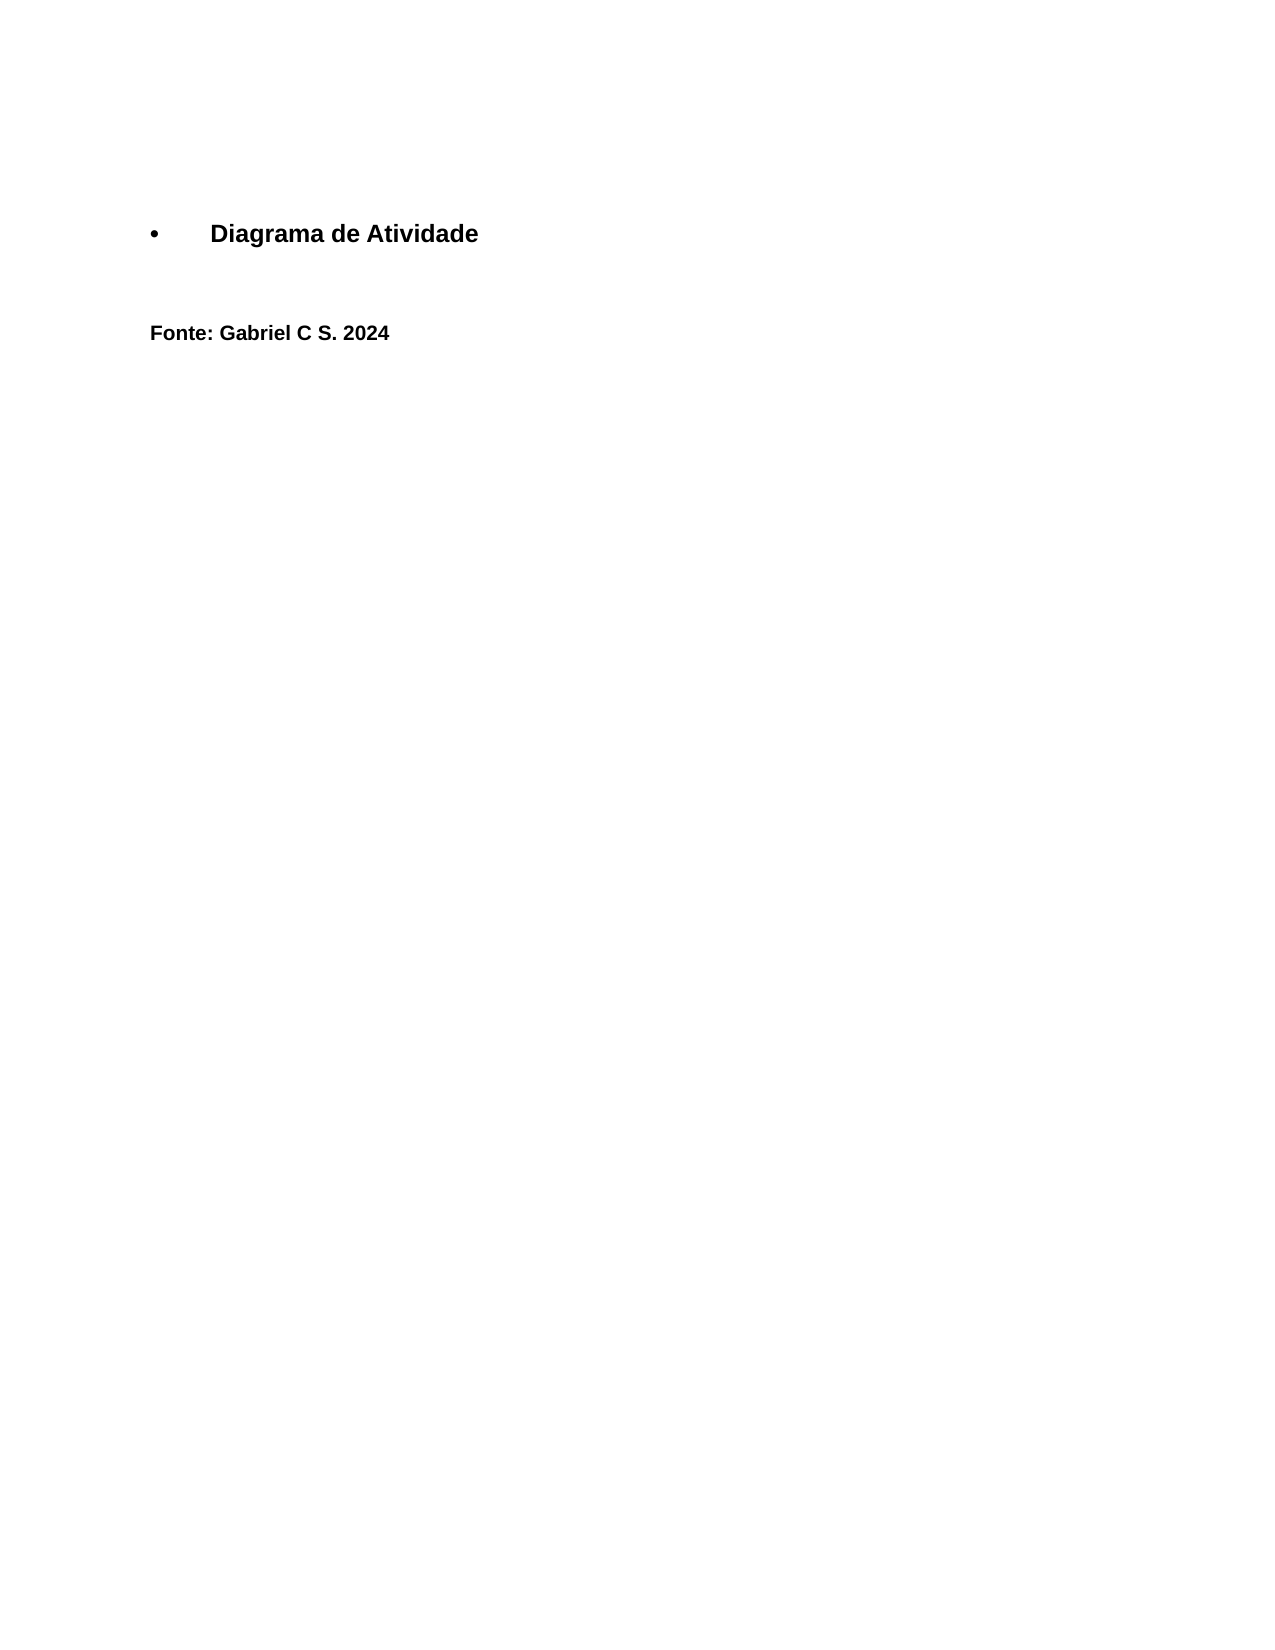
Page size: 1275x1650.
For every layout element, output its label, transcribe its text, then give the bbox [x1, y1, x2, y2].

text Fonte: Gabriel C S. 2024 [150, 300, 1125, 350]
list Diagrama de Atividade [150, 212, 1125, 250]
